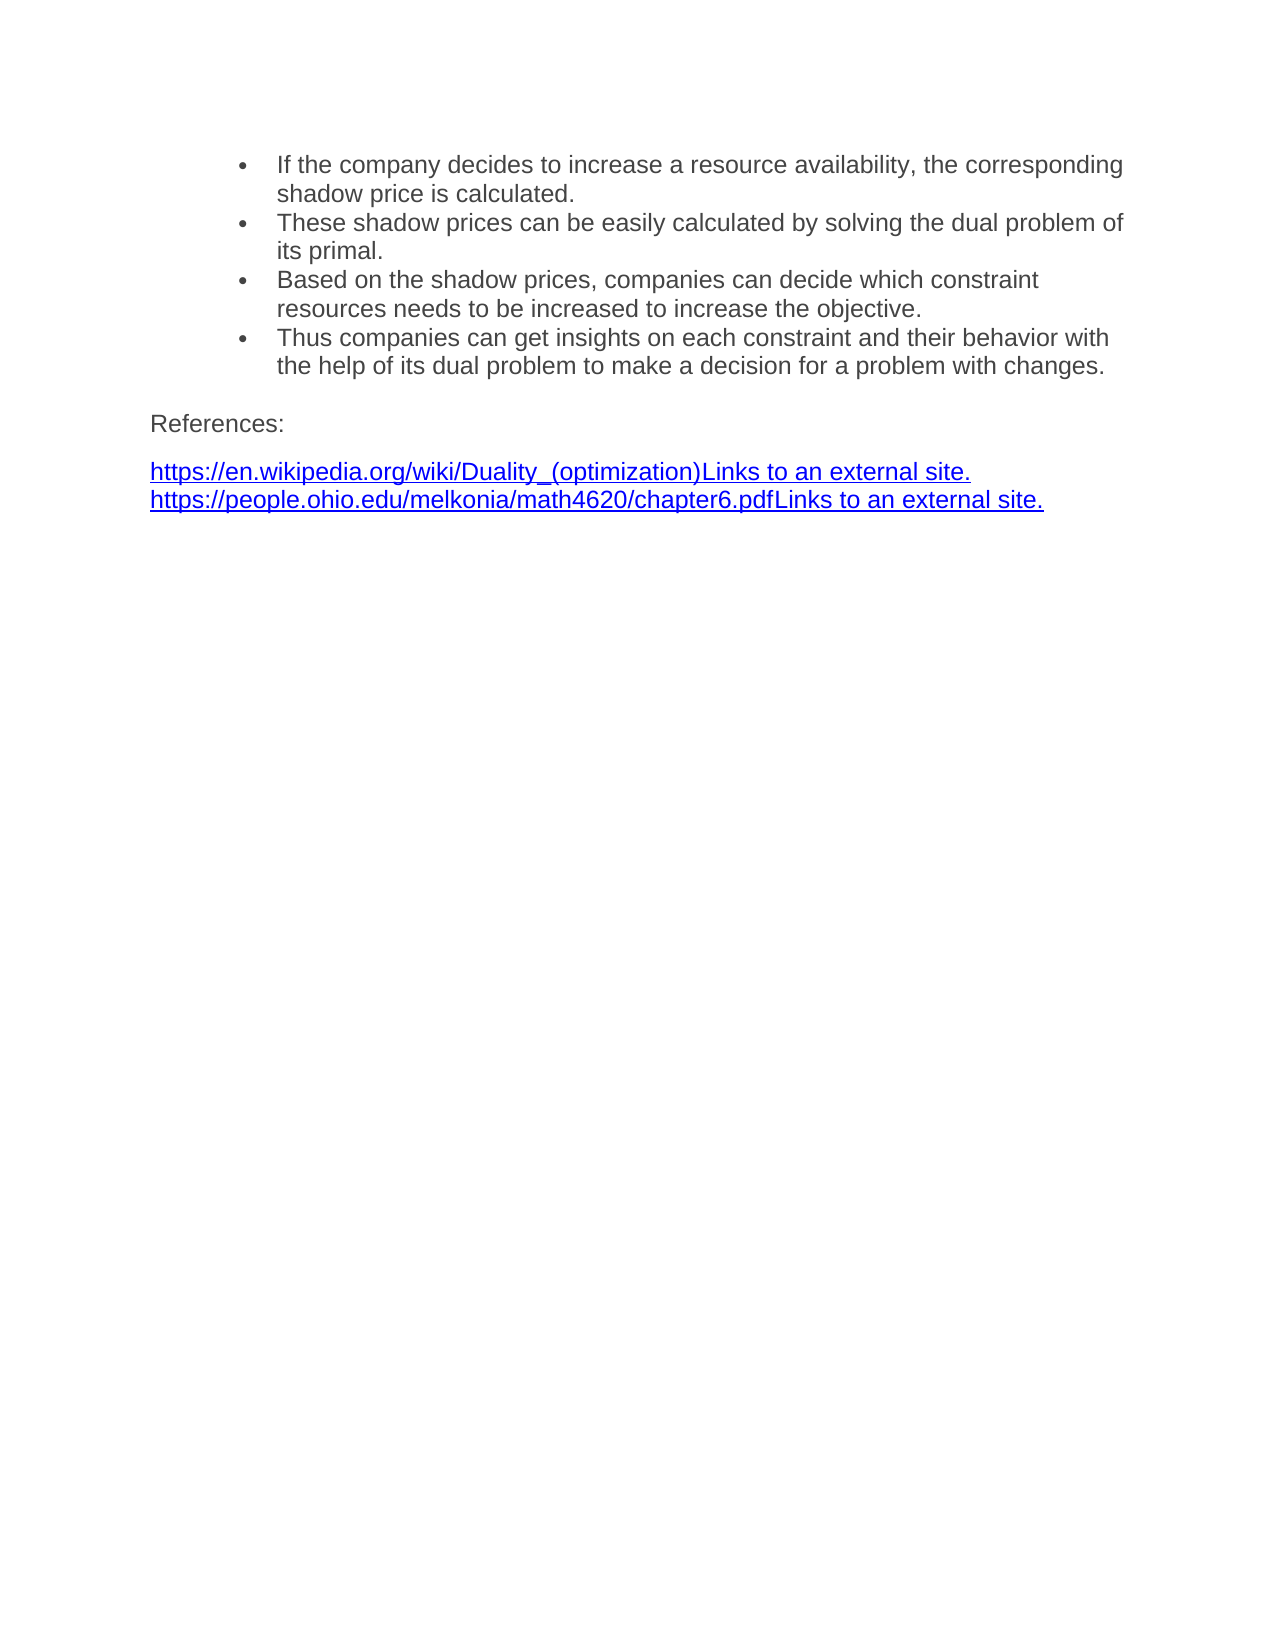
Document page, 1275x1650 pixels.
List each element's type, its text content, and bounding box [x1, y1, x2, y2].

list These shadow prices can be easily calculated by solving the dual problem of its primal. [239, 207, 1125, 265]
list Thus companies can get insights on each constraint and their behavior with the help of its dual problem to make a decision for a problem with changes. [239, 322, 1125, 380]
text References: [150, 409, 1125, 438]
text https://people.ohio.edu/melkonia/math4620/chapter6.pdfLinks to an external site. [150, 485, 1125, 514]
list If the company decides to increase a resource availability, the corresponding shadow price is calculated. [239, 150, 1125, 207]
text https://en.wikipedia.org/wiki/Duality_(optimization)Links to an external site. [150, 457, 1125, 485]
list Based on the shadow prices, companies can decide which constraint resources needs to be increased to increase the objective. [239, 265, 1125, 322]
